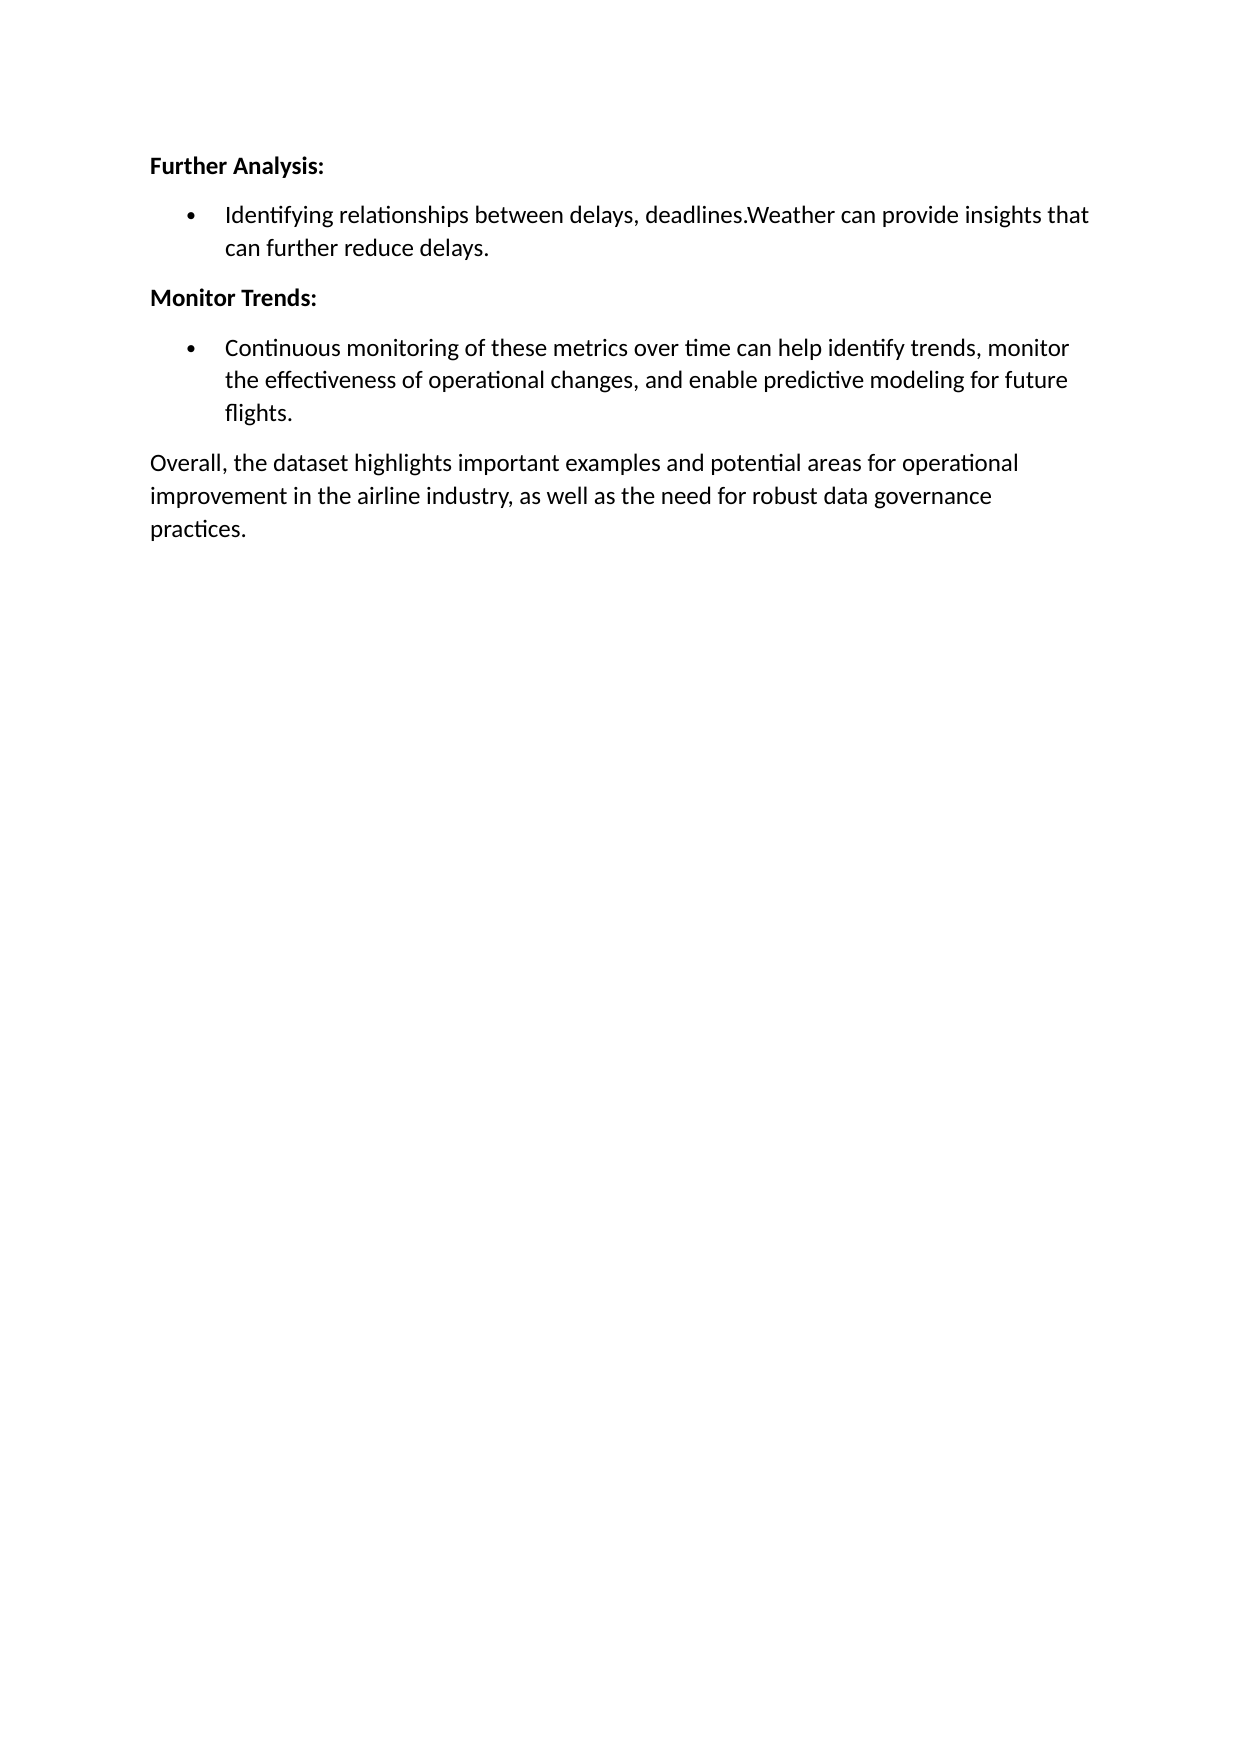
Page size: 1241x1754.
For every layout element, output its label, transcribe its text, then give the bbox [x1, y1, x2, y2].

text Further Analysis: [150, 150, 1090, 181]
text Overall, the dataset highlights important examples and potential areas for operational improvement in the airline industry, as well as the need for robust data governance practices. [150, 447, 1090, 543]
list Continuous monitoring of these metrics over time can help identify trends, monitor the effectiveness of operational changes, and enable predictive modeling for future flights. [187, 332, 1090, 428]
list Identifying relationships between delays, deadlines.Weather can provide insights that can further reduce delays. [187, 199, 1090, 263]
text Monitor Trends: [150, 282, 1090, 313]
